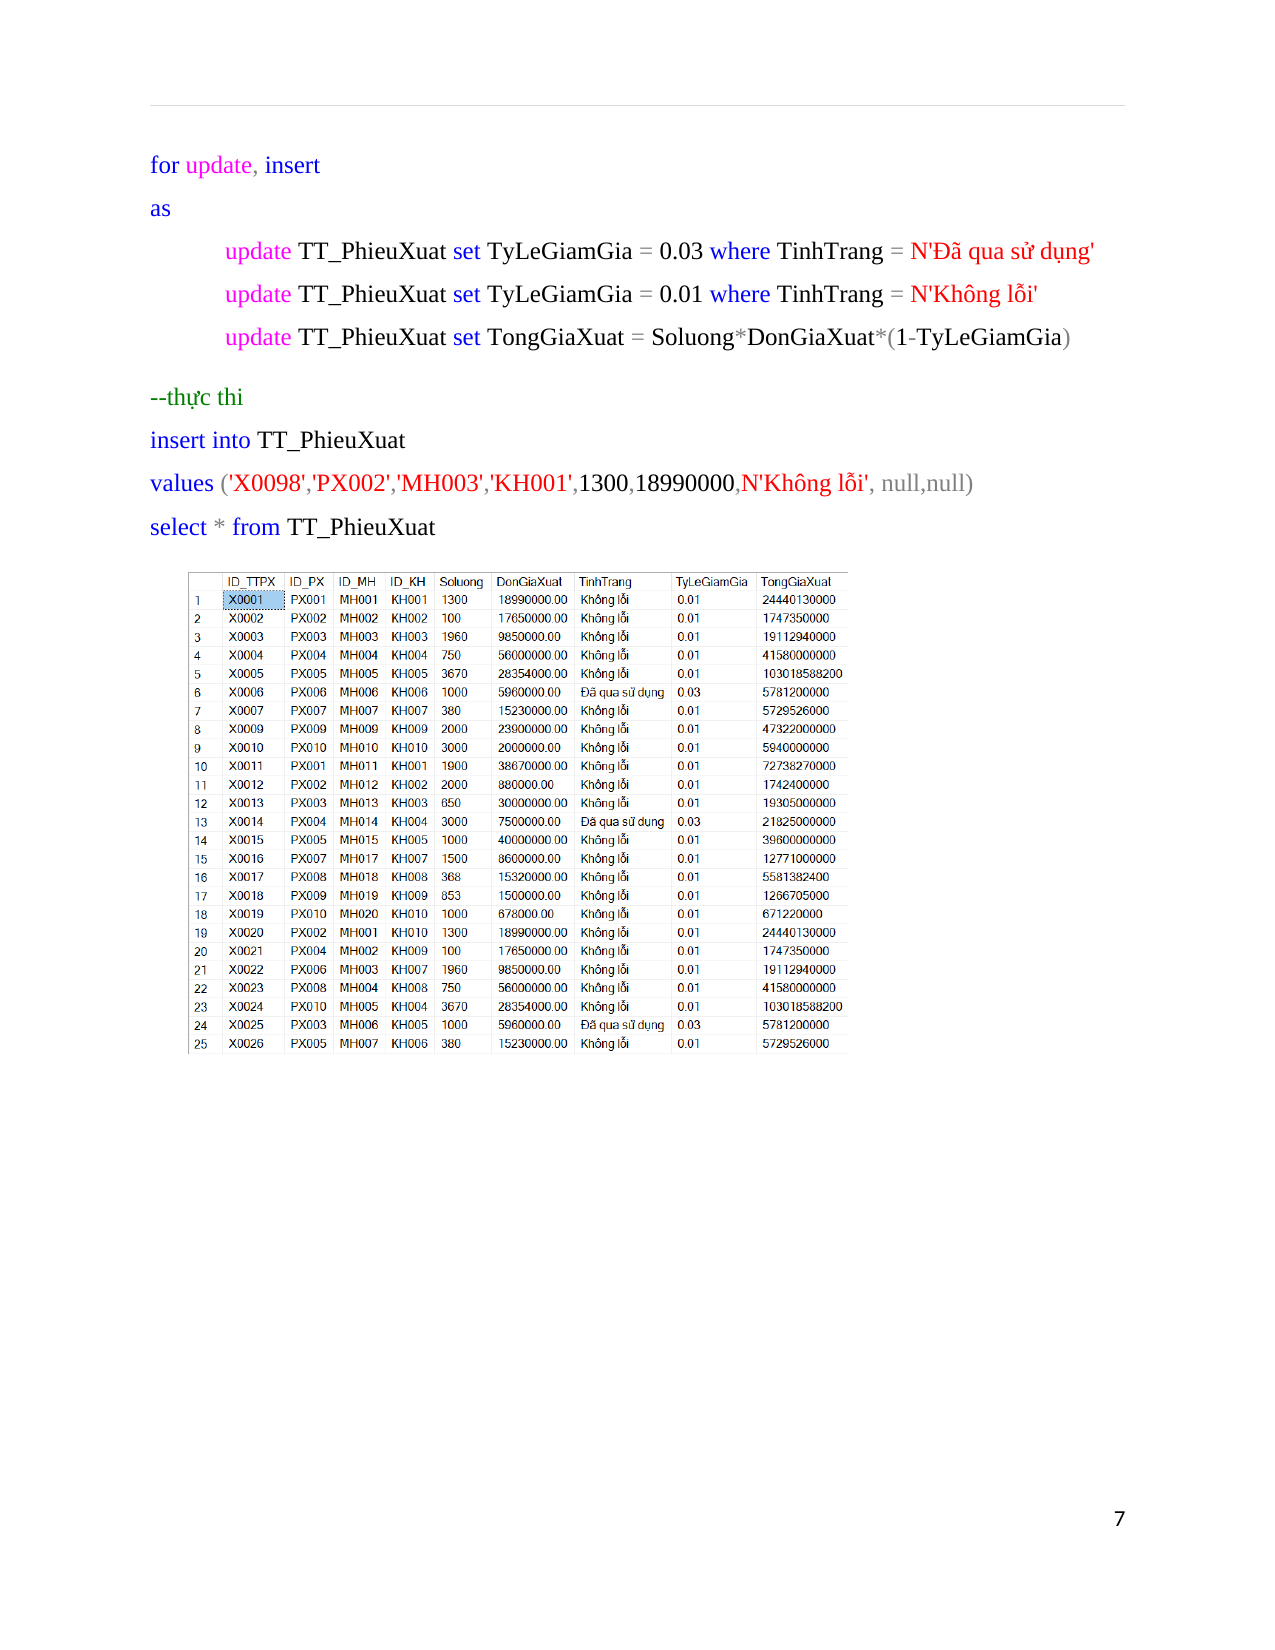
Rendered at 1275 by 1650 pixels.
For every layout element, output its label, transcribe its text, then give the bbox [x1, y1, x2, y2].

picture [187, 571, 848, 1054]
text update TT_PhieuXuat set TyLeGiamGia = 0.01 where TinhTrang = N'Không lỗi' [150, 279, 1125, 308]
text update TT_PhieuXuat set TyLeGiamGia = 0.03 where TinhTrang = N'Đã qua sử dụng' [150, 236, 1125, 265]
text as [150, 193, 1125, 222]
text select * from TT_PhieuXuat [150, 512, 1125, 540]
text --thực thi [150, 382, 1125, 411]
text insert into TT_PhieuXuat [150, 425, 1125, 454]
text for update, insert [150, 150, 1125, 179]
text values ('X0098','PX002','MH003','KH001',1300,18990000,N'Không lỗi', null,null) [150, 468, 1125, 497]
list update TT_PhieuXuat set TongGiaXuat = Soluong*DonGiaXuat*(1-TyLeGiamGia) [187, 322, 1125, 351]
